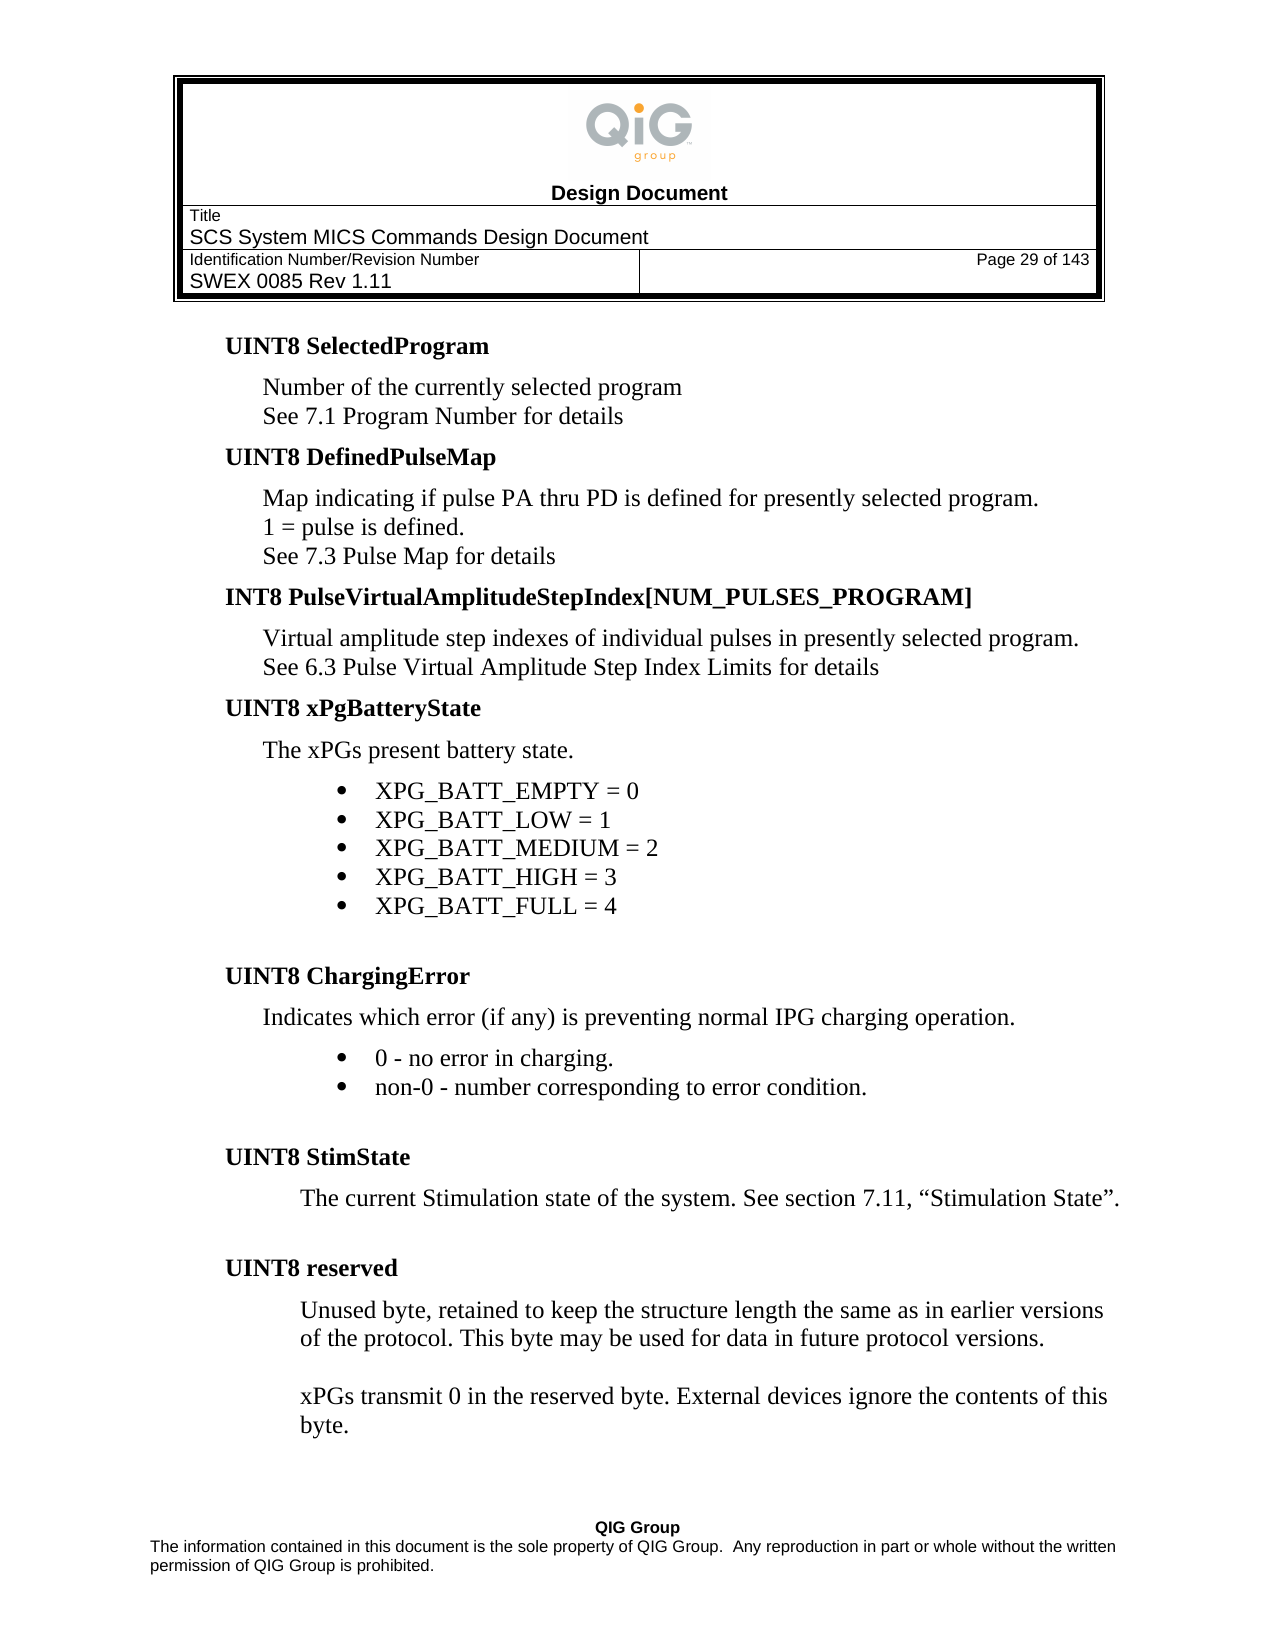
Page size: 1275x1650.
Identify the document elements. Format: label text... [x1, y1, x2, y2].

text UINT8 reserved [225, 1253, 1125, 1282]
text XPG_BATT_MEDIUM = 2 [337, 833, 1125, 862]
picture [567, 84, 711, 181]
text INT8 PulseVirtualAmplitudeStepIndex[NUM_PULSES_PROGRAM] [225, 582, 1125, 611]
text XPG_BATT_LOW = 1 [337, 805, 1125, 833]
text Virtual amplitude step indexes of individual pulses in presently selected program. See 6.3 Pulse Virtual Amplitude Step Index Limits for details [262, 623, 1125, 681]
text XPG_BATT_FULL = 4 [337, 891, 1125, 920]
text UINT8 DefinedPulseMap [225, 442, 1125, 471]
text XPG_BATT_HIGH = 3 [337, 862, 1125, 891]
text The xPGs present battery state. [262, 735, 1125, 763]
text UINT8 StimState [225, 1142, 1125, 1171]
text Indicates which error (if any) is preventing normal IPG charging operation. [262, 1002, 1125, 1031]
text XPG_BATT_EMPTY = 0 [337, 776, 1125, 805]
text UINT8 ChargingError [225, 961, 1125, 990]
text UINT8 SelectedProgram [225, 331, 1125, 360]
text UINT8 xPgBatteryState [225, 693, 1125, 722]
list Unused byte, retained to keep the structure length the same as in earlier versions of the protocol. This byte may be used for data in future protocol versions. [300, 1295, 1125, 1352]
list xPGs transmit 0 in the reserved byte. External devices ignore the contents of this byte. [300, 1381, 1125, 1438]
text non-0 - number corresponding to error condition. [337, 1072, 1125, 1101]
list The current Stimulation state of the system. See section 7.11, “Stimulation State”. [300, 1183, 1125, 1212]
text 0 - no error in charging. [337, 1043, 1125, 1072]
